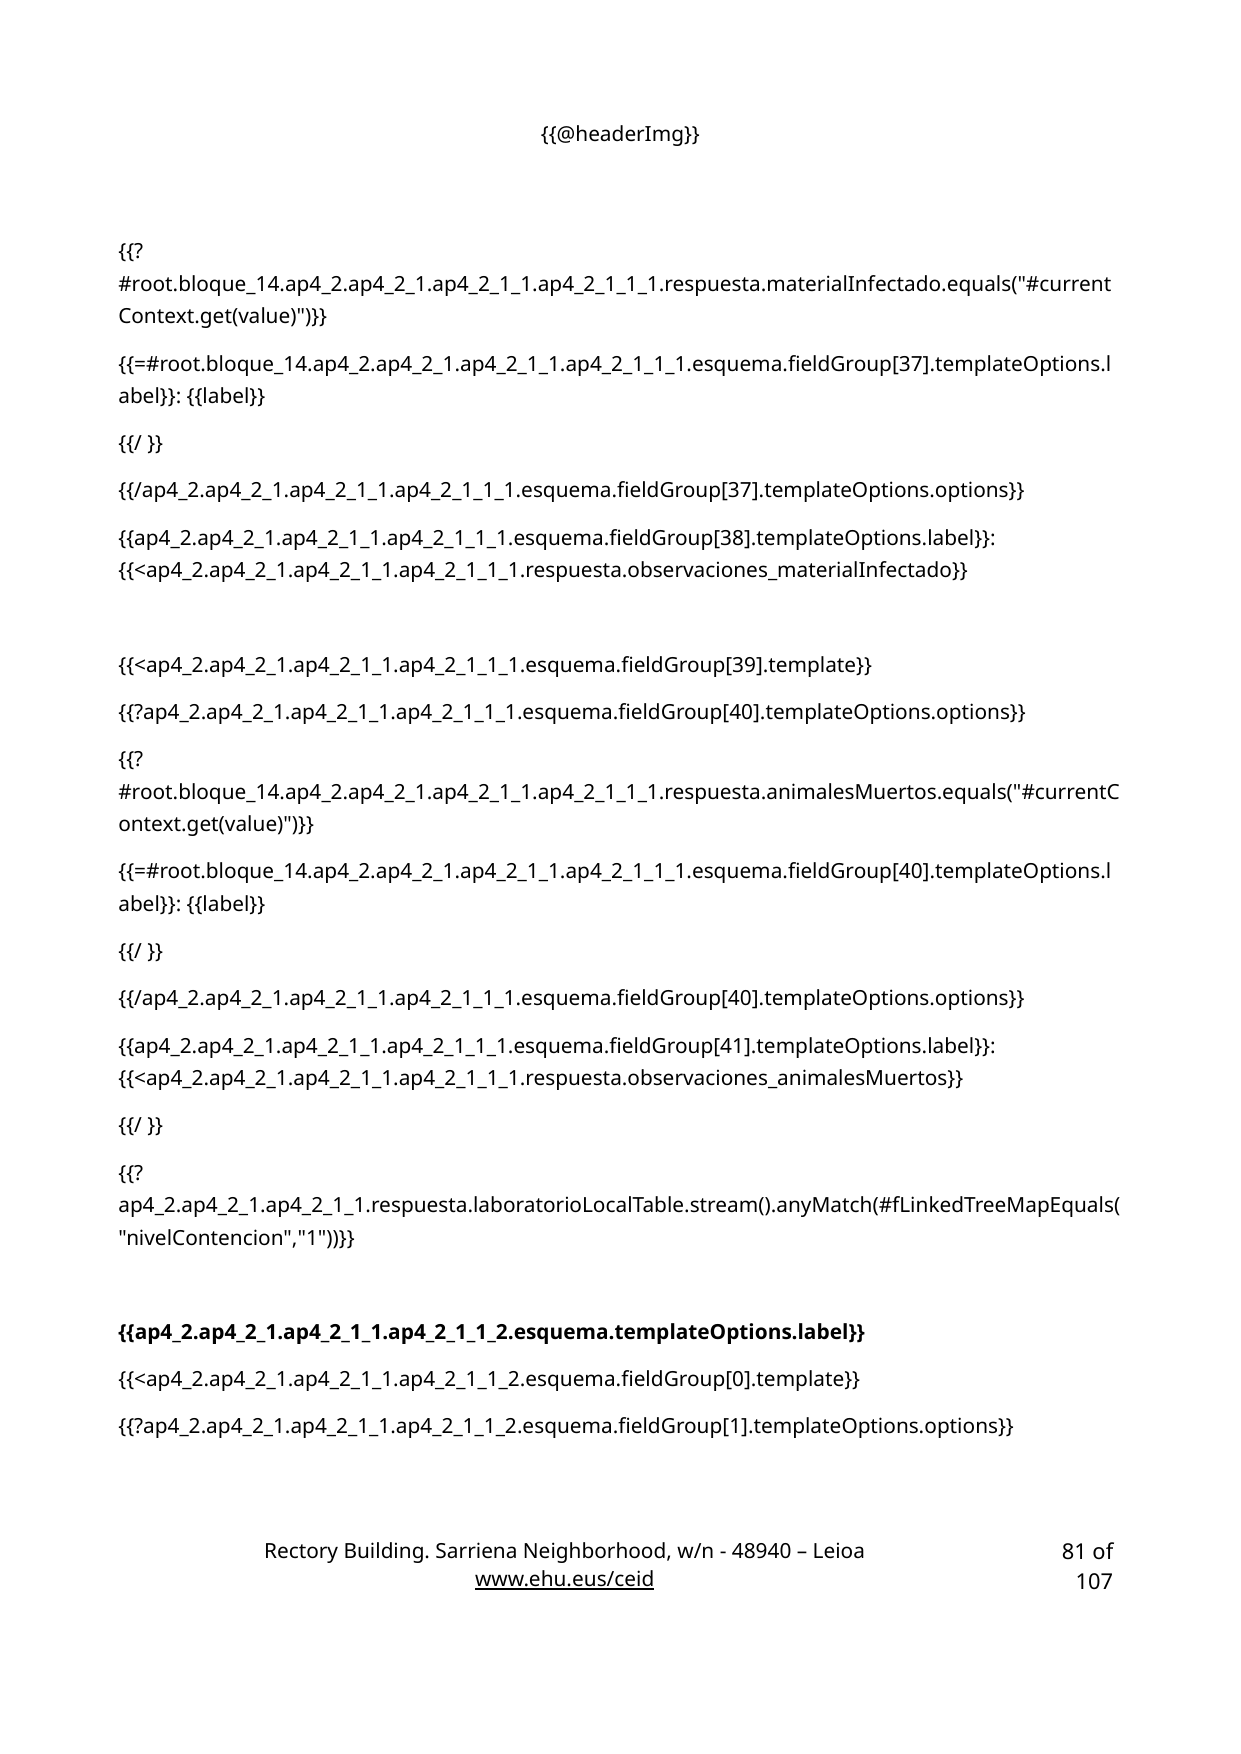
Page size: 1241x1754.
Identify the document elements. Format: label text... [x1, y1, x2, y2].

list {{/ }} [118, 936, 1122, 965]
list {{?ap4_2.ap4_2_1.ap4_2_1_1.respuesta.laboratorioLocalTable.stream().anyMatch(#fLinkedTreeMapEquals("nivelContencion","1"))}} [118, 1158, 1122, 1251]
list {{? #root.bloque_14.ap4_2.ap4_2_1.ap4_2_1_1.ap4_2_1_1_1.respuesta.animalesMuertos.equals("#currentContext.get(value)")}} [118, 744, 1122, 838]
list {{/ }} [118, 428, 1122, 457]
list {{/ }} [118, 1111, 1122, 1139]
list {{/ap4_2.ap4_2_1.ap4_2_1_1.ap4_2_1_1_1.esquema.fieldGroup[37].templateOptions.options}} [118, 476, 1122, 504]
list {{? #root.bloque_14.ap4_2.ap4_2_1.ap4_2_1_1.ap4_2_1_1_1.respuesta.materialInfectado.equals("#currentContext.get(value)")}} [118, 236, 1122, 330]
list {{?ap4_2.ap4_2_1.ap4_2_1_1.ap4_2_1_1_1.esquema.fieldGroup[40].templateOptions.options}} [118, 697, 1122, 725]
list {{?ap4_2.ap4_2_1.ap4_2_1_1.ap4_2_1_1_2.esquema.fieldGroup[1].templateOptions.options}} [118, 1412, 1122, 1440]
list {{=#root.bloque_14.ap4_2.ap4_2_1.ap4_2_1_1.ap4_2_1_1_1.esquema.fieldGroup[37].templateOptions.label}}: {{label}} [118, 349, 1122, 410]
list {{ap4_2.ap4_2_1.ap4_2_1_1.ap4_2_1_1_2.esquema.templateOptions.label}} [118, 1317, 1122, 1346]
list {{=#root.bloque_14.ap4_2.ap4_2_1.ap4_2_1_1.ap4_2_1_1_1.esquema.fieldGroup[40].templateOptions.label}}: {{label}} [118, 857, 1122, 918]
list {{<ap4_2.ap4_2_1.ap4_2_1_1.ap4_2_1_1_1.esquema.fieldGroup[39].template}} [118, 650, 1122, 678]
list {{ap4_2.ap4_2_1.ap4_2_1_1.ap4_2_1_1_1.esquema.fieldGroup[41].templateOptions.label}}: {{<ap4_2.ap4_2_1.ap4_2_1_1.ap4_2_1_1_1.respuesta.observaciones_animalesMuertos}} [118, 1031, 1122, 1092]
list {{ap4_2.ap4_2_1.ap4_2_1_1.ap4_2_1_1_1.esquema.fieldGroup[38].templateOptions.label}}: {{<ap4_2.ap4_2_1.ap4_2_1_1.ap4_2_1_1_1.respuesta.observaciones_materialInfectado}} [118, 523, 1122, 584]
list {{/ap4_2.ap4_2_1.ap4_2_1_1.ap4_2_1_1_1.esquema.fieldGroup[40].templateOptions.options}} [118, 983, 1122, 1012]
list {{<ap4_2.ap4_2_1.ap4_2_1_1.ap4_2_1_1_2.esquema.fieldGroup[0].template}} [118, 1364, 1122, 1393]
